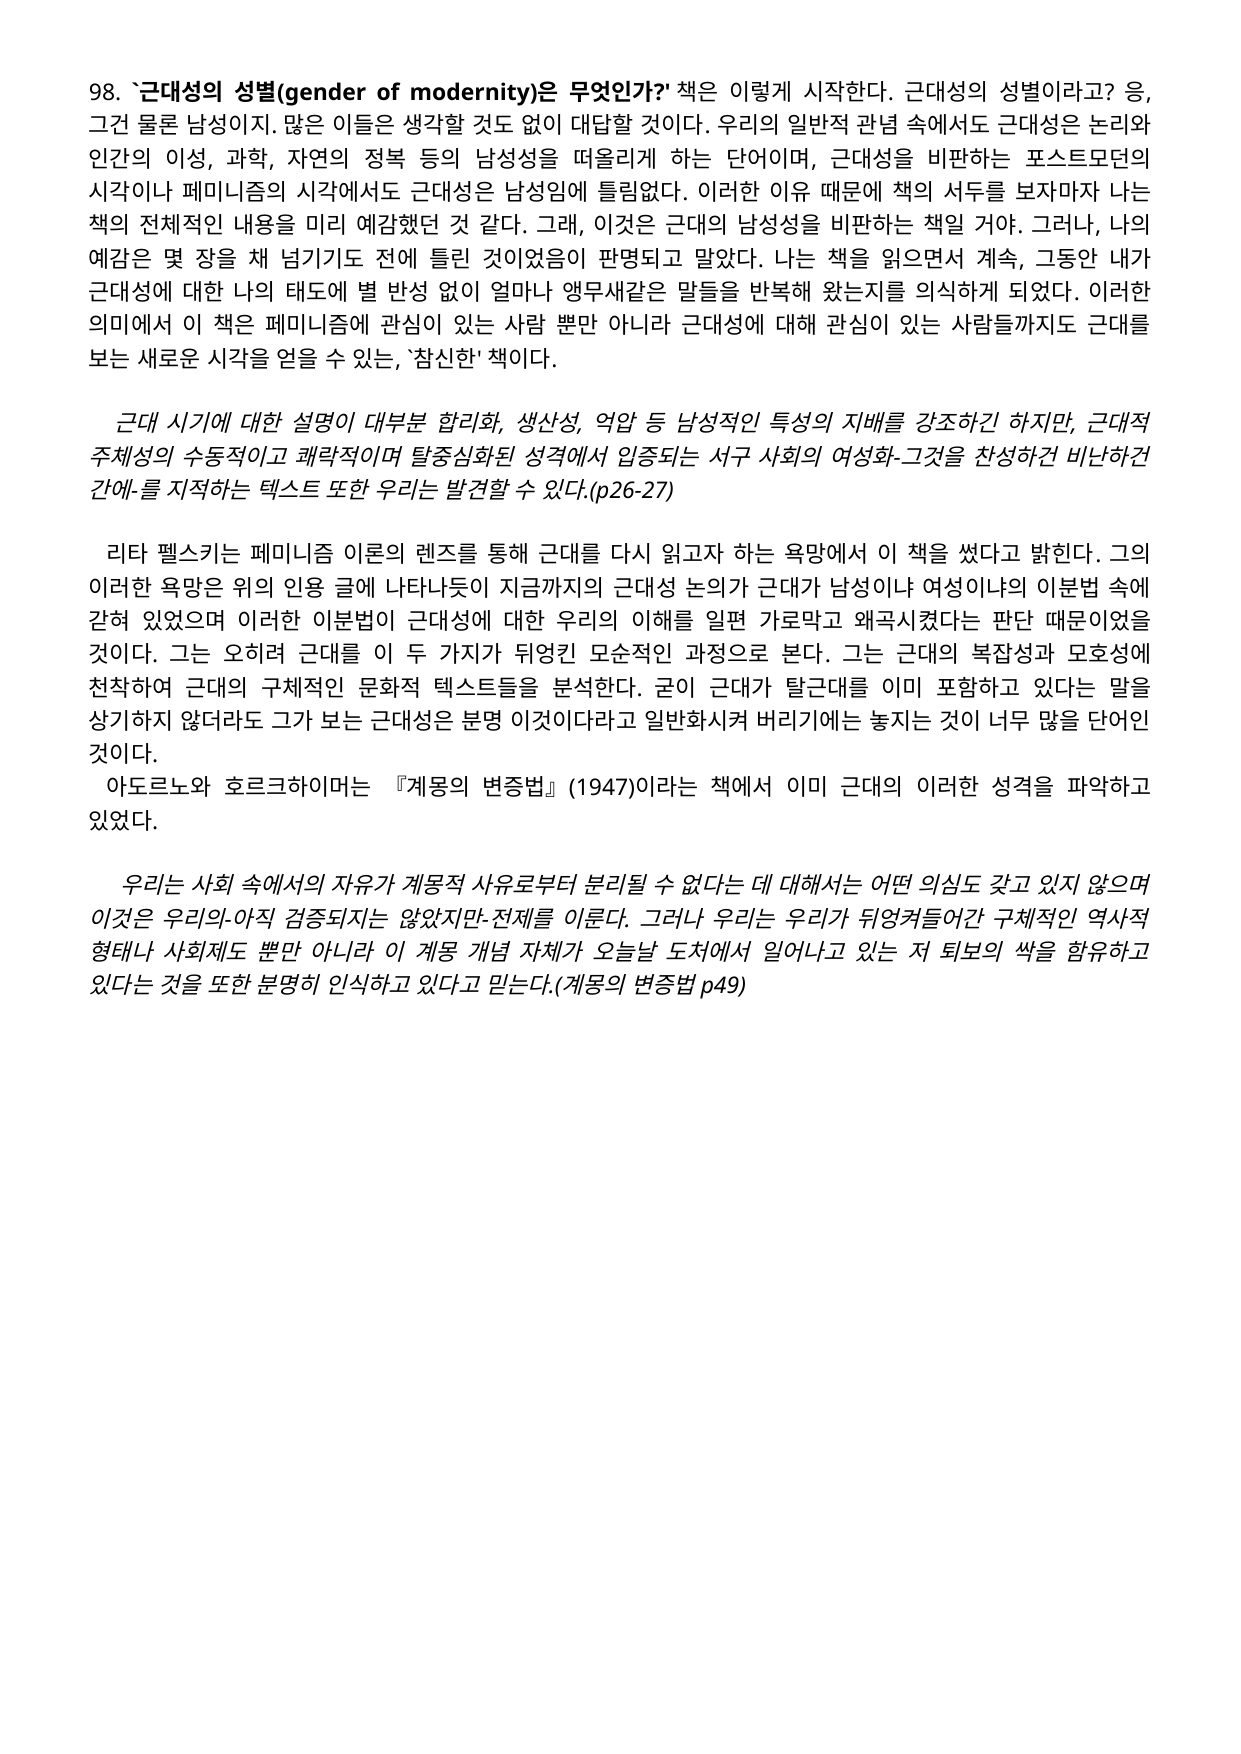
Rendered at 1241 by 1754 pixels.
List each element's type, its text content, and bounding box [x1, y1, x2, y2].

text 98. `근대성의 성별(gender of modernity)은 무엇인가?' 책은 이렇게 시작한다. 근대성의 성별이라고? 응, 그건 물론 남성이지. 많은 이들은 생각할 것도 없이 대답할 것이다. 우리의 일반적 관념 속에서도 근대성은 논리와 인간의 이성, 과학, 자연의 정복 등의 남성성을 떠올리게 하는 단어이며, 근대성을 비판하는 포스트모던의 시각이나 페미니즘의 시각에서도 근대성은 남성임에 틀림없다. 이러한 이유 때문에 책의 서두를 보자마자 나는 책의 전체적인 내용을 미리 예감했던 것 같다. 그래, 이것은 근대의 남성성을 비판하는 책일 거야. 그러나, 나의 예감은 몇 장을 채 넘기기도 전에 틀린 것이었음이 판명되고 말았다. 나는 책을 읽으면서 계속, 그동안 내가 근대성에 대한 나의 태도에 별 반성 없이 얼마나 앵무새같은 말들을 반복해 왔는지를 의식하게 되었다. 이러한 의미에서 이 책은 페미니즘에 관심이 있는 사람 뿐만 아니라 근대성에 대해 관심이 있는 사람들까지도 근대를 보는 새로운 시각을 얻을 수 있는, `참신한' 책이다. 근대 시기에 대한 설명이 대부분 합리화, 생산성, 억압 등 남성적인 특성의 지배를 강조하긴 하지만, 근대적 주체성의 수동적이고 쾌락적이며 탈중심화된 성격에서 입증되는 서구 사회의 여성화-그것을 찬성하건 비난하건 간에-를 지적하는 텍스트 또한 우리는 발견할 수 있다.(p26-27) 리타 펠스키는 페미니즘 이론의 렌즈를 통해 근대를 다시 읽고자 하는 욕망에서 이 책을 썼다고 밝힌다. 그의 이러한 욕망은 위의 인용 글에 나타나듯이 지금까지의 근대성 논의가 근대가 남성이냐 여성이냐의 이분법 속에 갇혀 있었으며 이러한 이분법이 근대성에 대한 우리의 이해를 일편 가로막고 왜곡시켰다는 판단 때문이었을 것이다. 그는 오히려 근대를 이 두 가지가 뒤엉킨 모순적인 과정으로 본다. 그는 근대의 복잡성과 모호성에 천착하여 근대의 구체적인 문화적 텍스트들을 분석한다. 굳이 근대가 탈근대를 이미 포함하고 있다는 말을 상기하지 않더라도 그가 보는 근대성은 분명 이것이다라고 일반화시켜 버리기에는 놓지는 것이 너무 많을 단어인 것이다. 아도르노와 호르크하이머는 『계몽의 변증법』(1947)이라는 책에서 이미 근대의 이러한 성격을 파악하고 있었다. 우리는 사회 속에서의 자유가 계몽적 사유로부터 분리될 수 없다는 데 대해서는 어떤 의심도 갖고 있지 않으며 이것은 우리의-아직 검증되지는 않았지만-전제를 이룬다. 그러나 우리는 우리가 뒤엉켜들어간 구체적인 역사적 형태나 사회제도 뿐만 아니라 이 계몽 개념 자체가 오늘날 도처에서 일어나고 있는 저 퇴보의 싹을 함유하고 있다는 것을 또한 분명히 인식하고 있다고 믿는다.(계몽의 변증법 p49) [89, 74, 1152, 1000]
